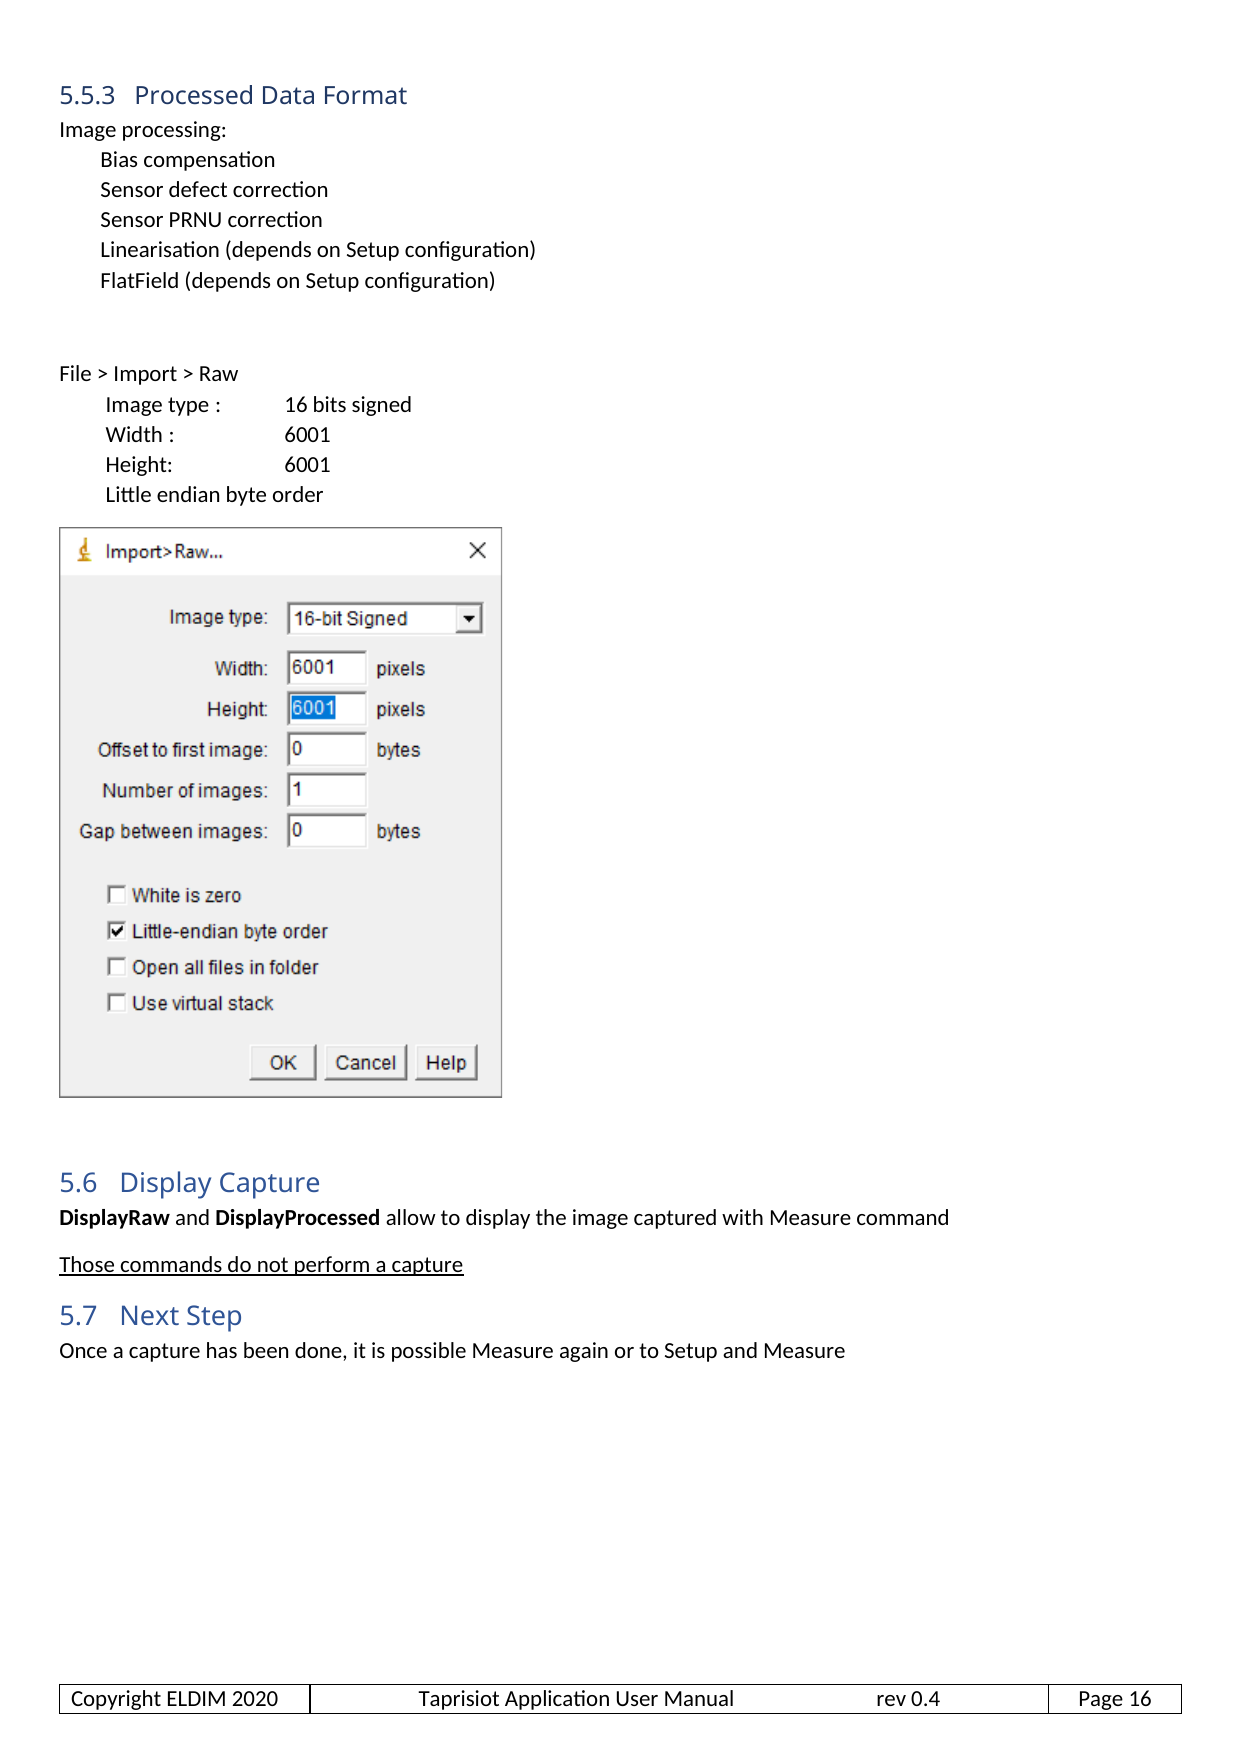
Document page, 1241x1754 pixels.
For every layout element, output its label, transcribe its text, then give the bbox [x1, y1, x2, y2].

subtitle Next Step [59, 1297, 1093, 1334]
subtitle Processed Data Format [59, 78, 1093, 112]
text DisplayRaw and DisplayProcessed allow to display the image captured with Measure command [59, 1203, 1093, 1231]
picture [59, 527, 503, 1098]
text File > Import > Raw Image type : 16 bits signed Width : 6001 Height: 6001 Little endian byte order [59, 359, 1093, 508]
text Those commands do not perform a capture [59, 1250, 1093, 1278]
text Once a capture has been done, it is possible Measure again or to Setup and Measure [59, 1337, 1093, 1365]
text Image processing: Bias compensation Sensor defect correction Sensor PRNU correction Linearisation (depends on Setup configuration) FlatField (depends on Setup configuration) [59, 115, 1093, 294]
subtitle Display Capture [59, 1163, 1093, 1200]
